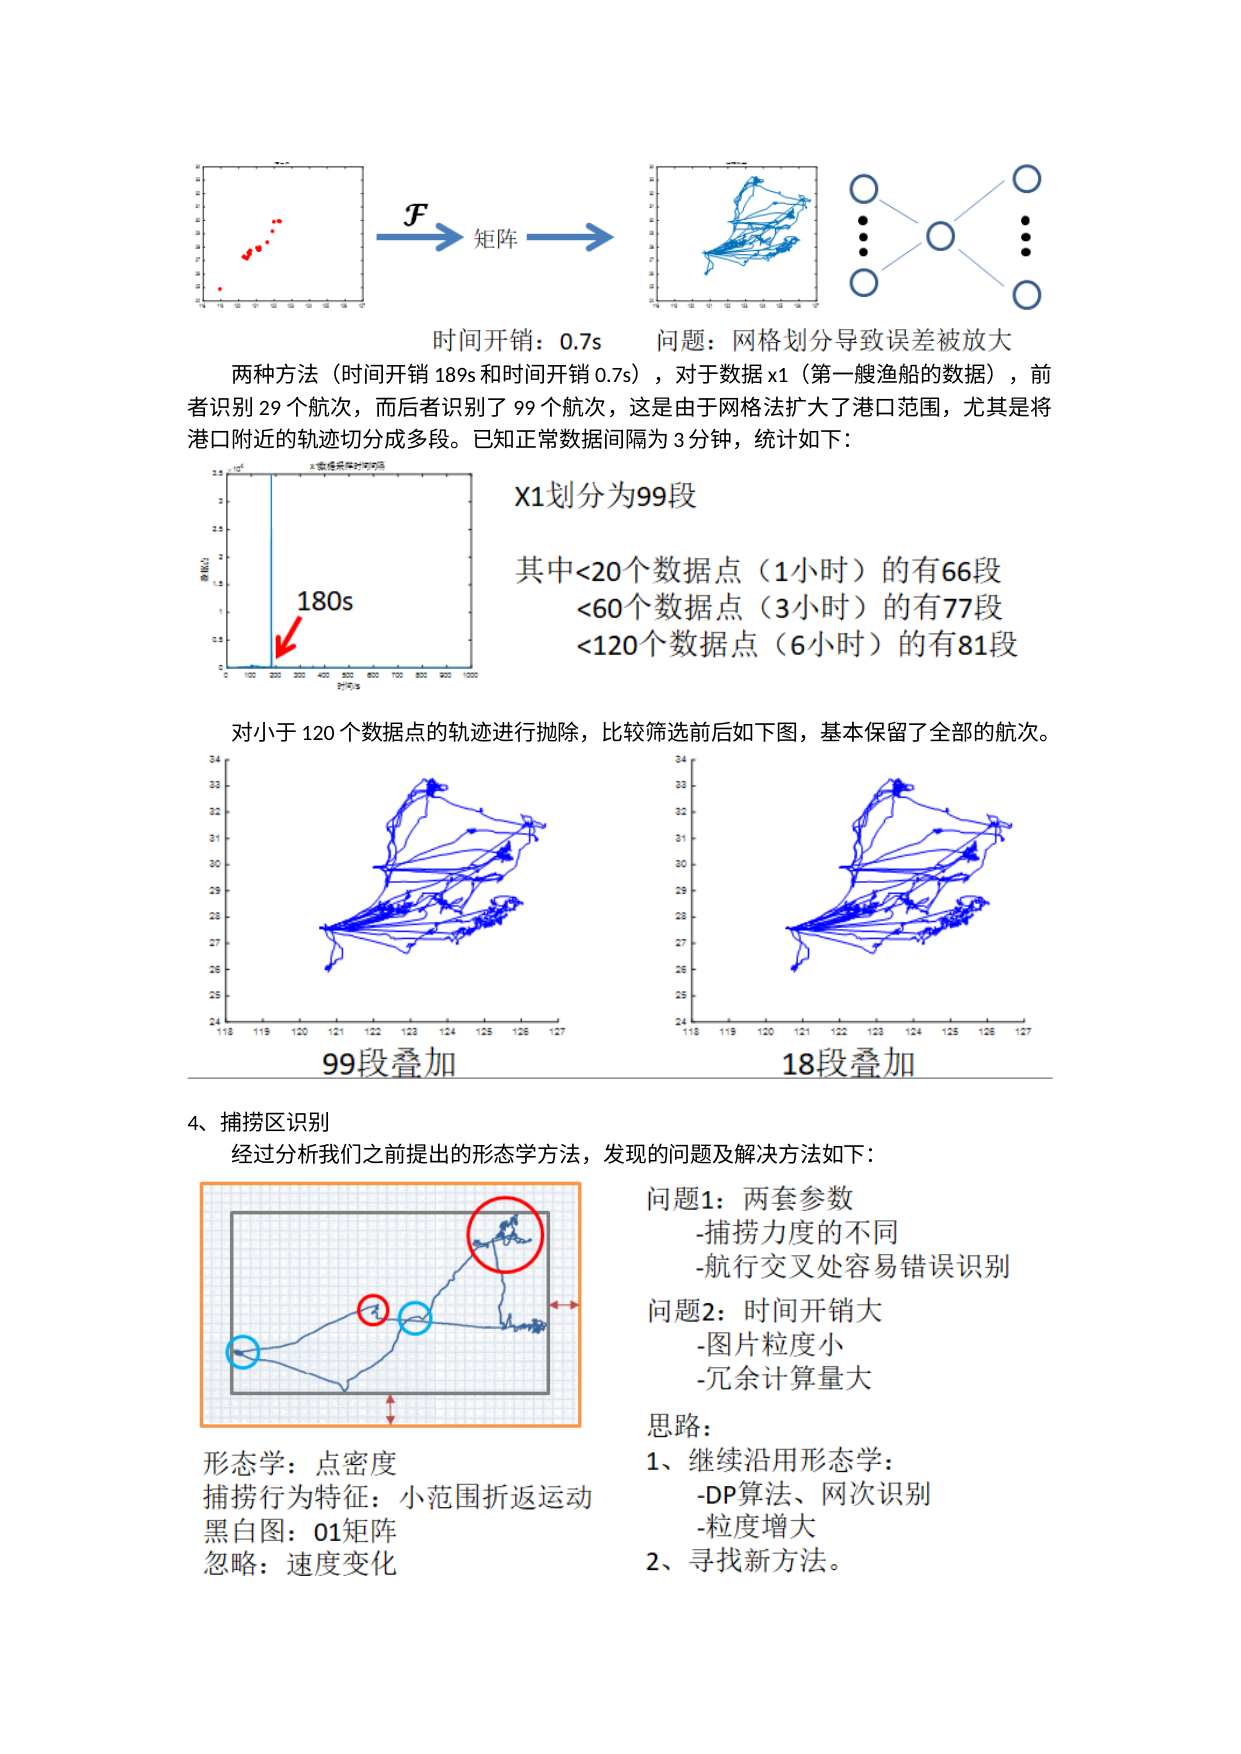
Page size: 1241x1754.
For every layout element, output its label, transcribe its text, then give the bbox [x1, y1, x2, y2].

text 两种方法（时间开销189s和时间开销0.7s），对于数据x1（第一艘渔船的数据），前者识别29个航次，而后者识别了99个航次，这是由于网格法扩大了港口范围，尤其是将港口附近的轨迹切分成多段。已知正常数据间隔为3分钟，统计如下： [187, 357, 1053, 454]
picture [187, 162, 1053, 357]
text 经过分析我们之前提出的形态学方法，发现的问题及解决方法如下： [187, 1137, 1053, 1169]
picture [187, 747, 1053, 1079]
text 对小于120个数据点的轨迹进行抛除，比较筛选前后如下图，基本保留了全部的航次。 [187, 714, 1053, 747]
picture [187, 454, 1053, 702]
text 4、捕捞区识别 [187, 1104, 1053, 1137]
picture [187, 1169, 1053, 1590]
